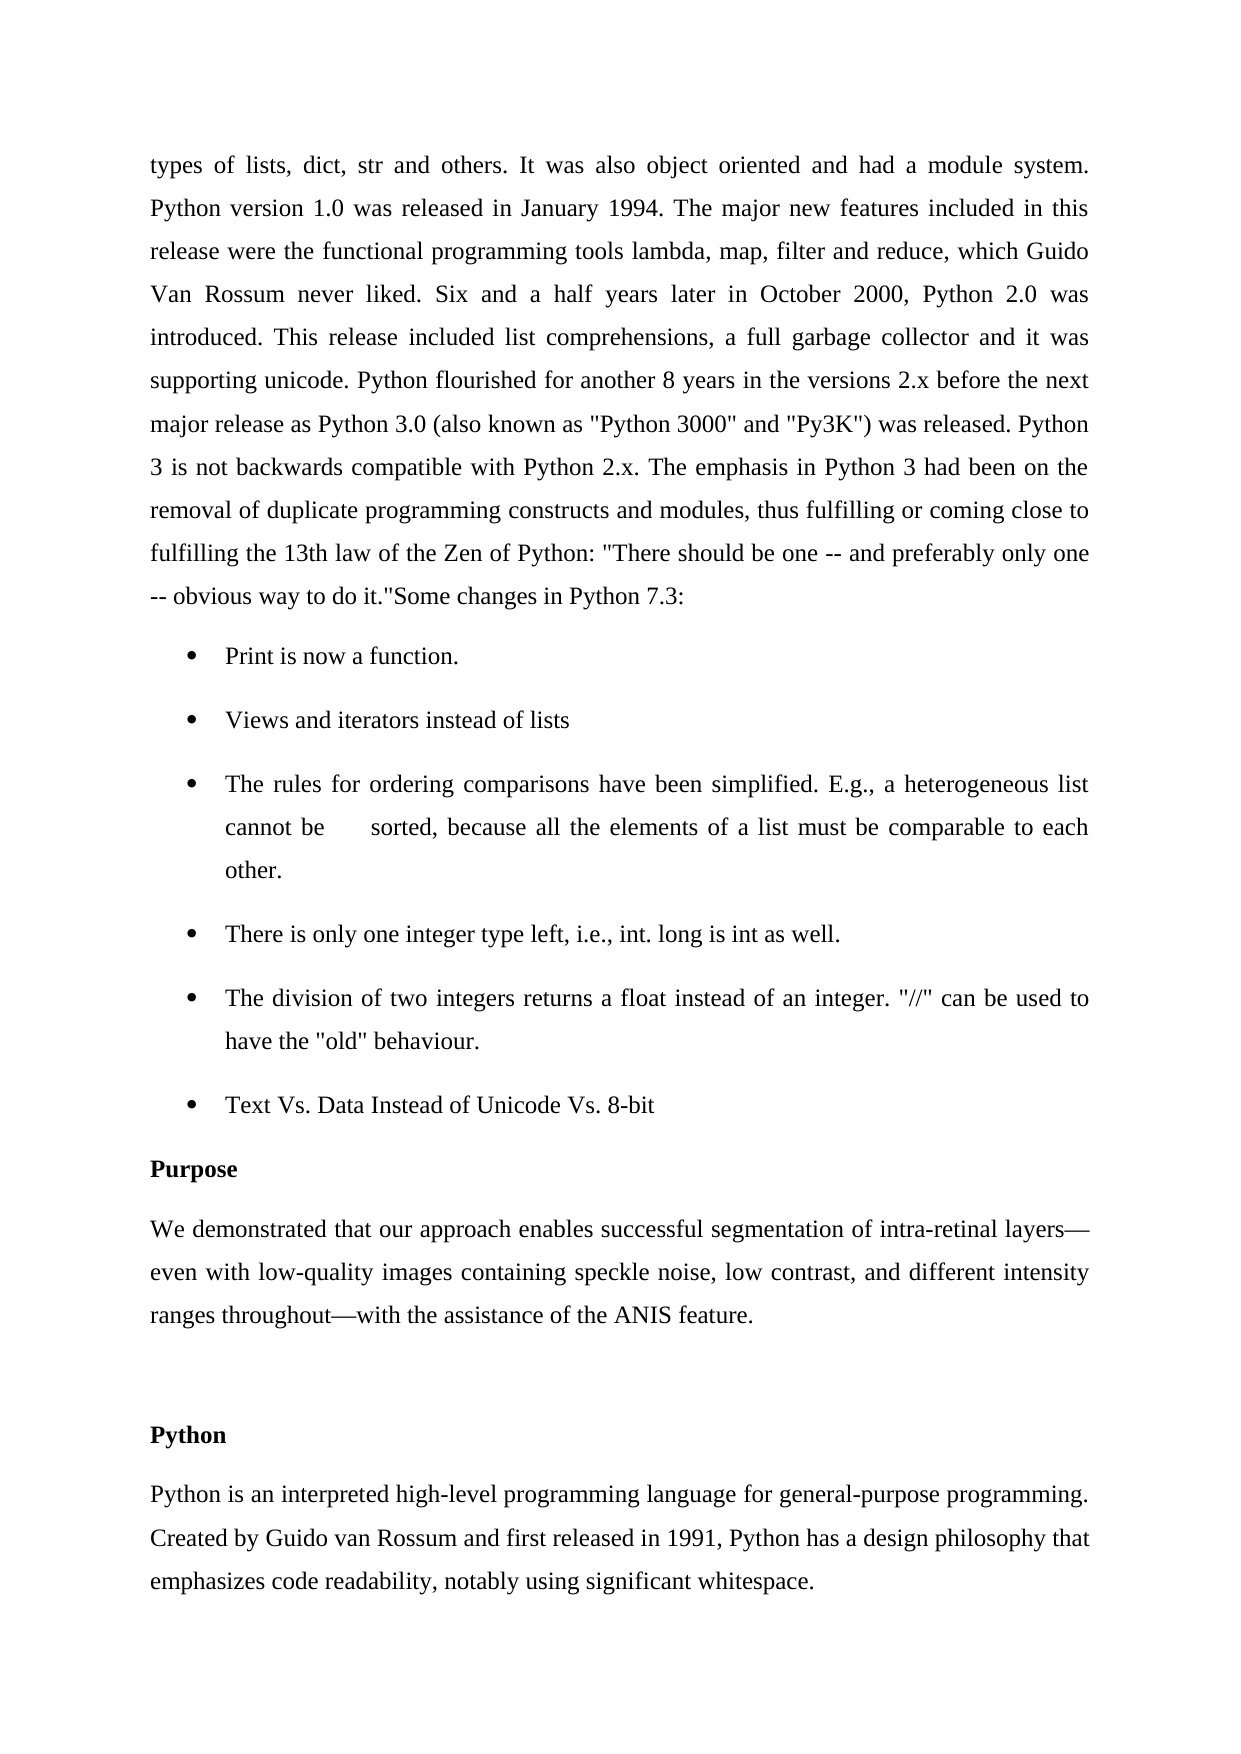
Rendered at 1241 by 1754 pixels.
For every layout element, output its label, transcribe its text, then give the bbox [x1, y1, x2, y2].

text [150, 150, 1090, 610]
list The rules for ordering comparisons have been simplified. E.g., a heterogeneous list cannot be sorted, because all the elements of a list must be comparable to each other. [187, 769, 1090, 884]
list Text Vs. Data Instead of Unicode Vs. 8-bit [187, 1090, 1090, 1119]
text We demonstrated that our approach enables successful segmentation of intra-retinal layers—even with low-quality images containing speckle noise, low contrast, and different intensity ranges throughout—with the assistance of the ANIS feature. [150, 1214, 1090, 1329]
text Python is an interpreted high-level programming language for general-purpose programming. Created by Guido van Rossum and first released in 1991, Python has a design philosophy that emphasizes code readability, notably using significant whitespace. [150, 1479, 1090, 1594]
text Python [150, 1420, 1090, 1448]
text Purpose [150, 1154, 1090, 1183]
list Views and iterators instead of lists [187, 705, 1090, 734]
list There is only one integer type left, i.e., int. long is int as well. [187, 919, 1090, 948]
list Print is now a function. [187, 641, 1090, 670]
list The division of two integers returns a float instead of an integer. "//" can be used to have the "old" behaviour. [187, 983, 1090, 1055]
